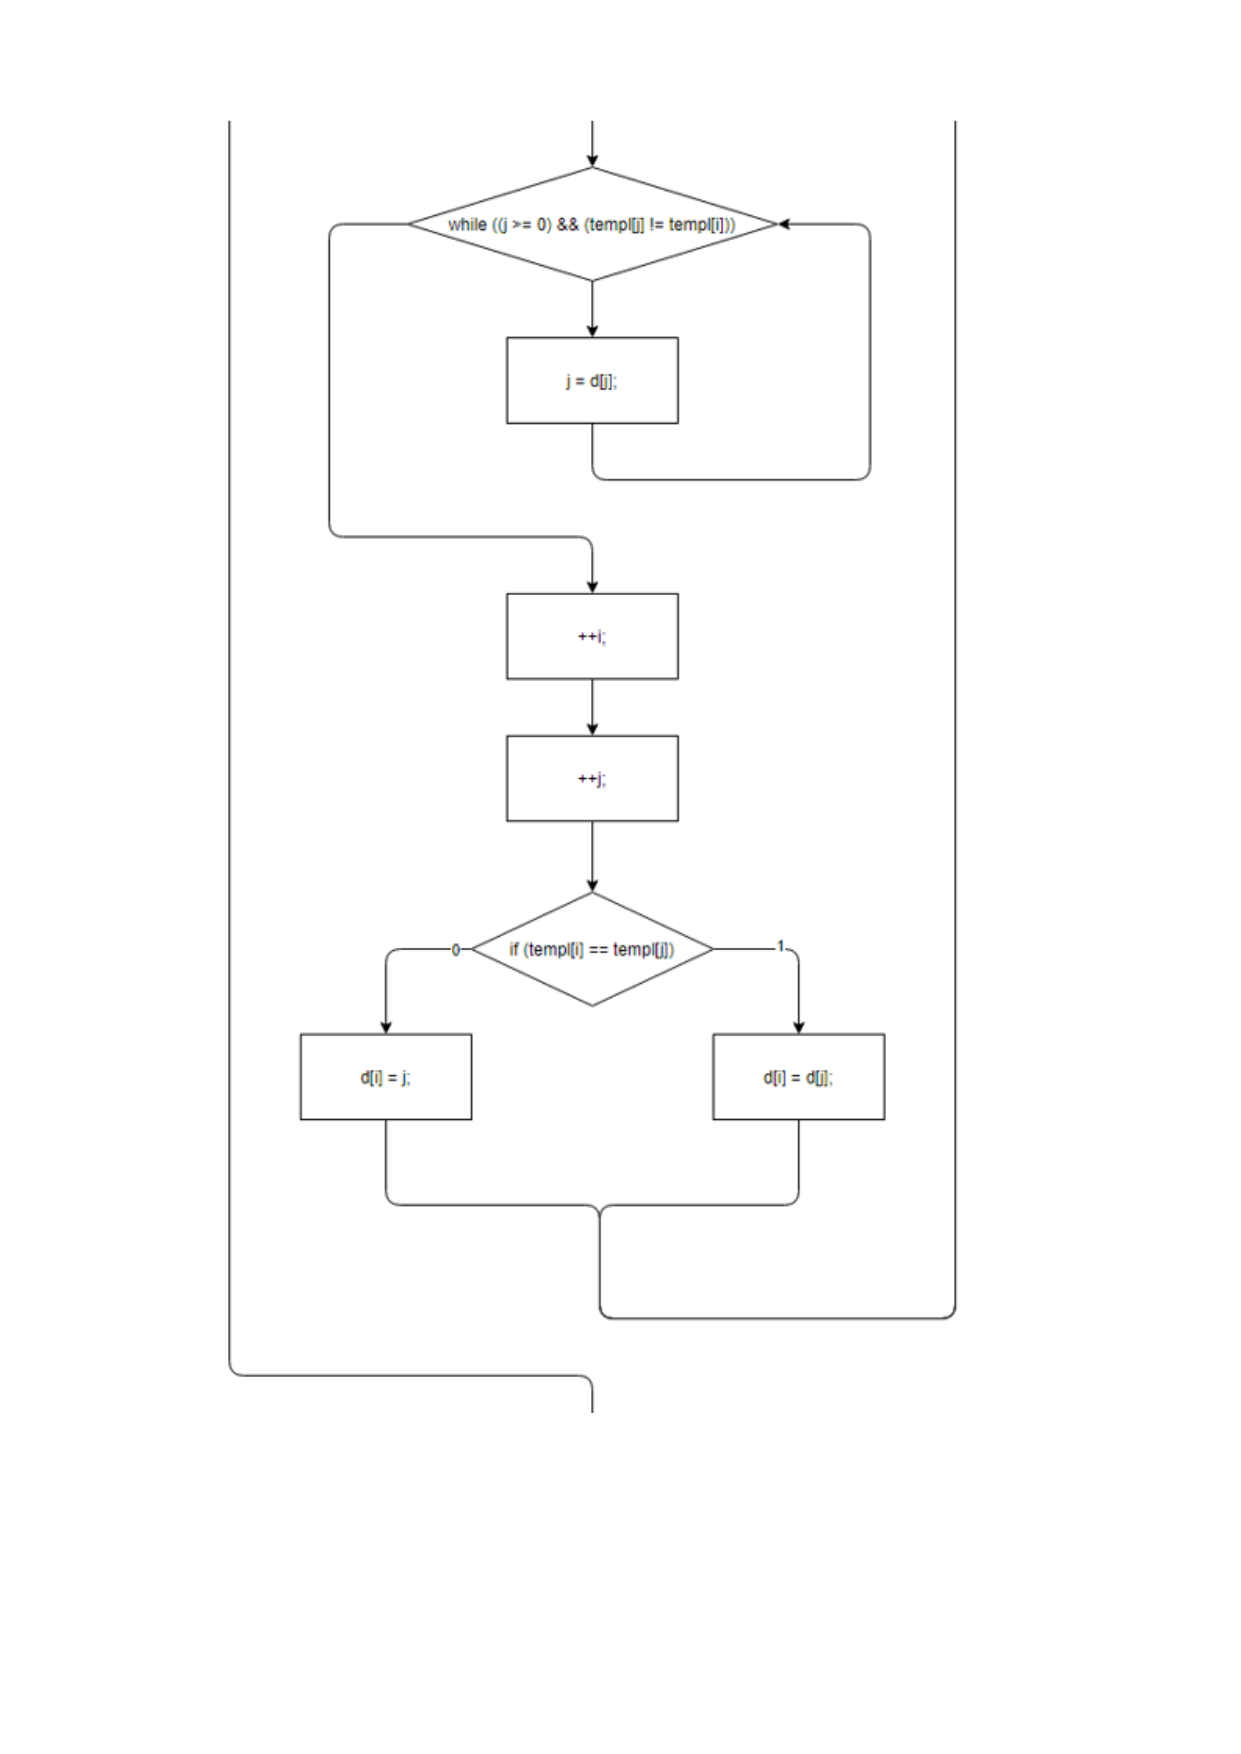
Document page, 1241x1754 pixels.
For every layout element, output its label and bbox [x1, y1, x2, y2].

picture [177, 118, 1022, 1413]
